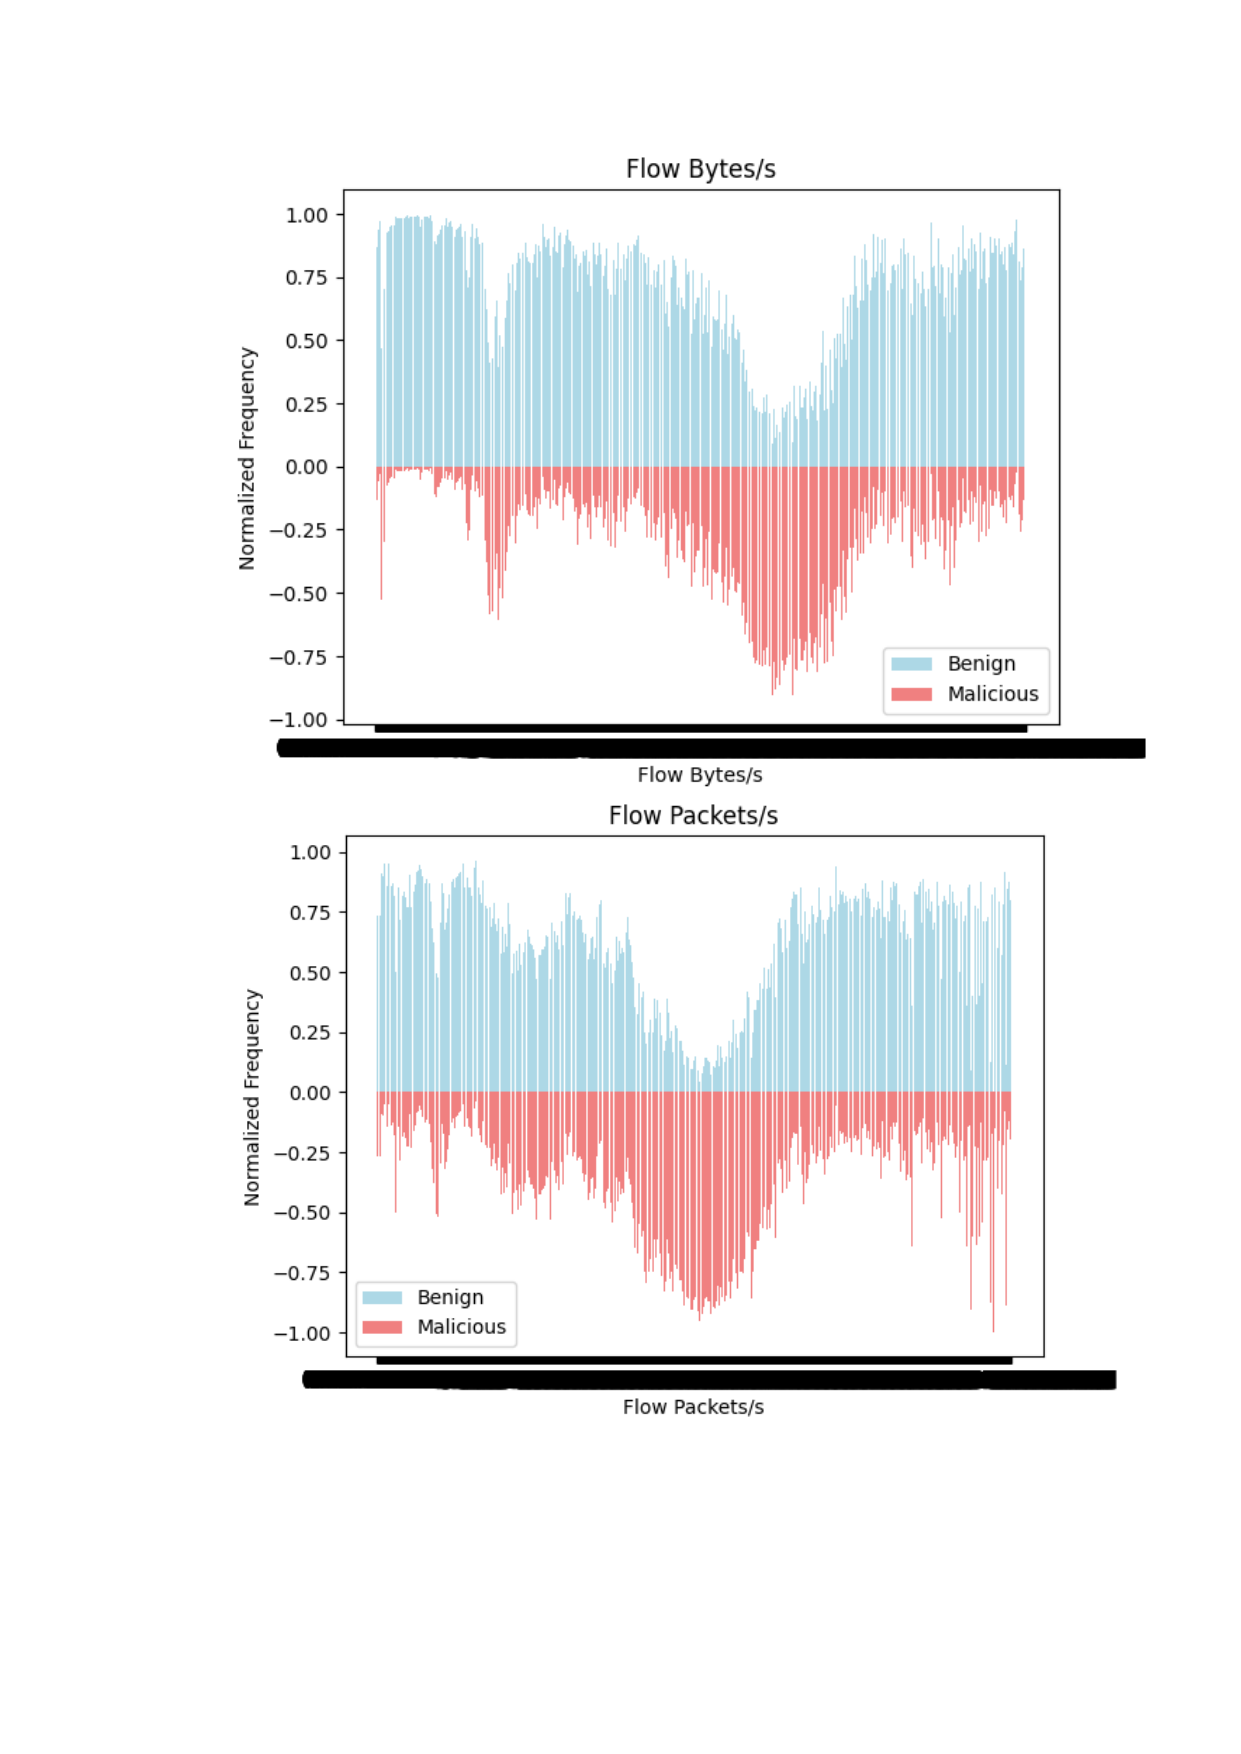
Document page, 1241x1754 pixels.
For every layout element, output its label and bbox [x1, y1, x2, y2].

picture [225, 150, 1166, 798]
picture [225, 799, 1166, 1431]
